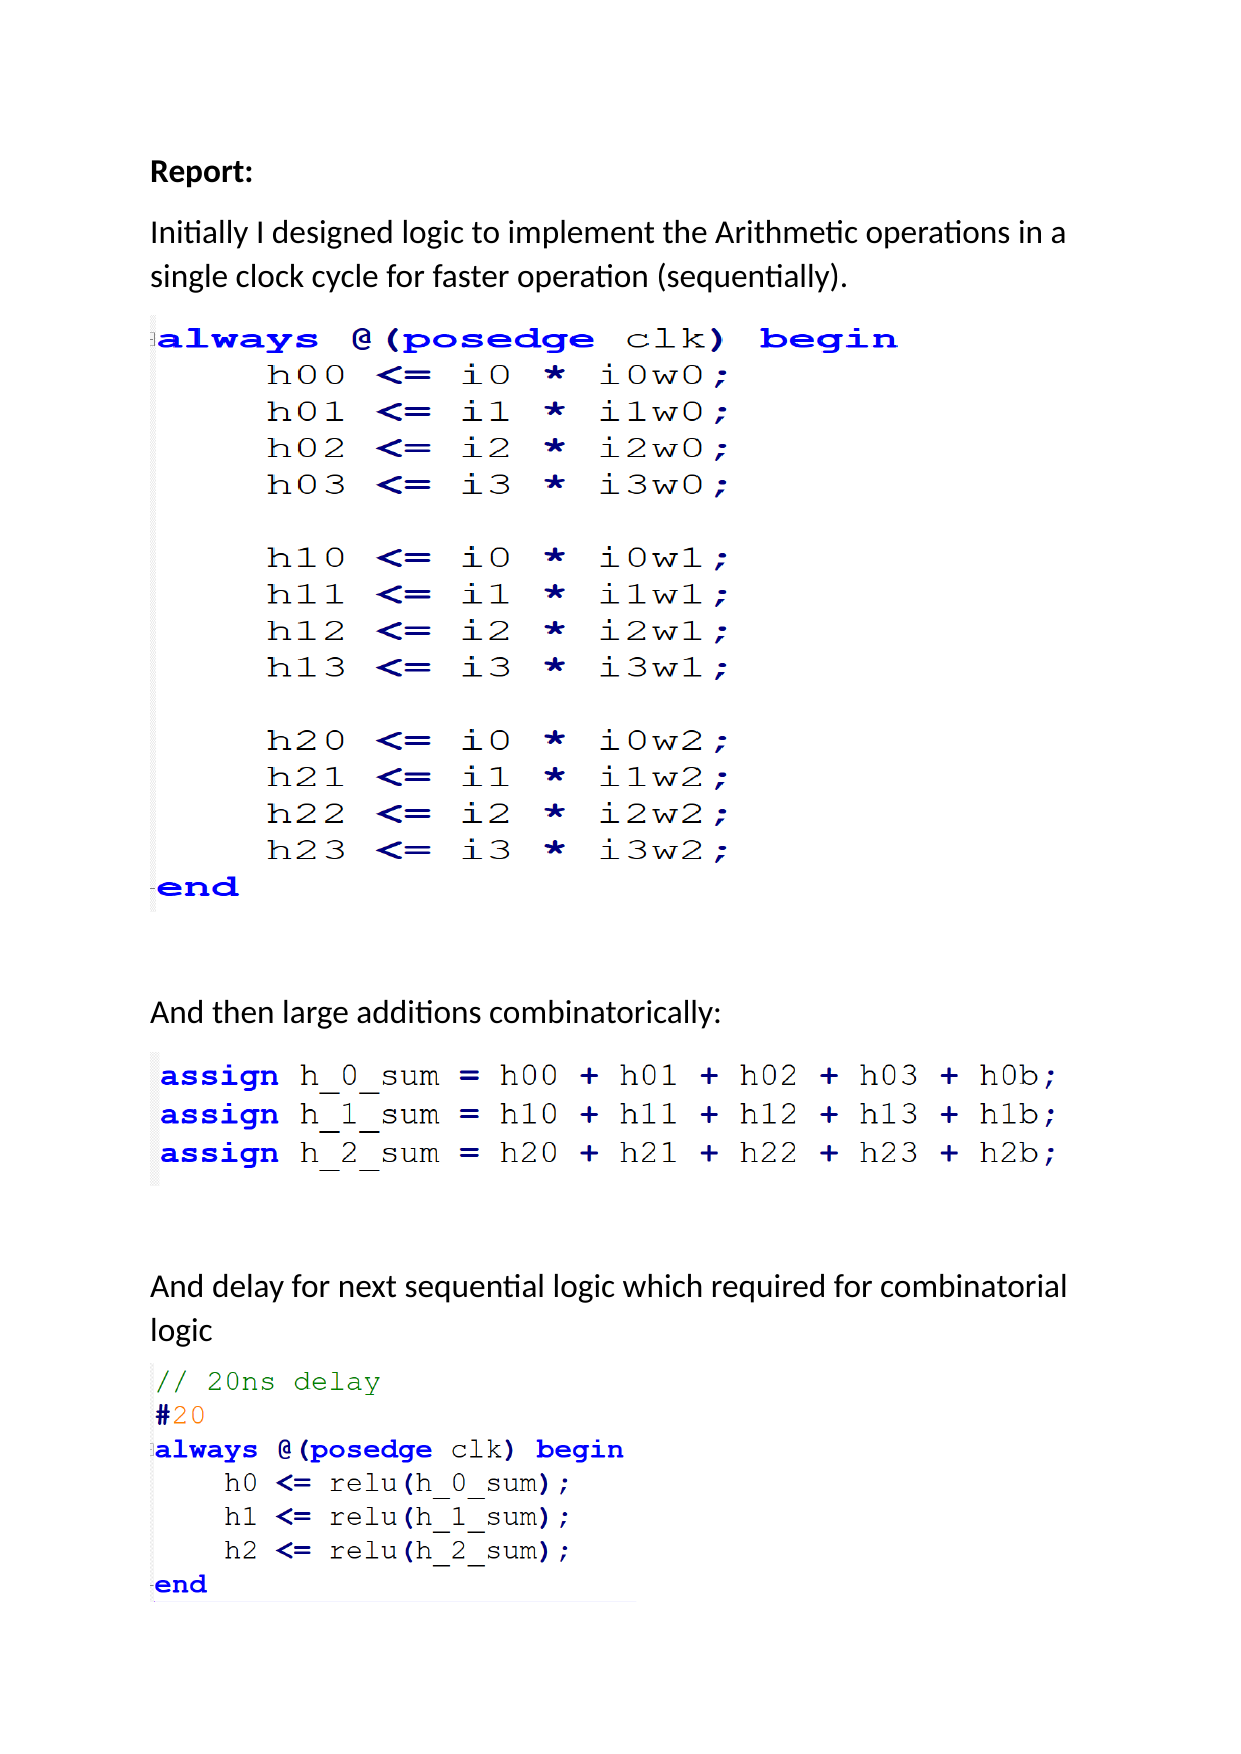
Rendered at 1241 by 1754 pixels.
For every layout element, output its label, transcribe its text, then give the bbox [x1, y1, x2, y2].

text And delay for next sequential logic which required for combinatorial logic [150, 1266, 1090, 1350]
text And then large additions combinatorically: [150, 992, 1090, 1032]
picture [150, 1363, 637, 1602]
picture [150, 315, 922, 912]
text Report: [150, 150, 1090, 191]
text Initially I designed logic to implement the Arithmetic operations in a single clock cycle for faster operation (sequentially). [150, 211, 1090, 295]
picture [150, 1052, 1091, 1186]
